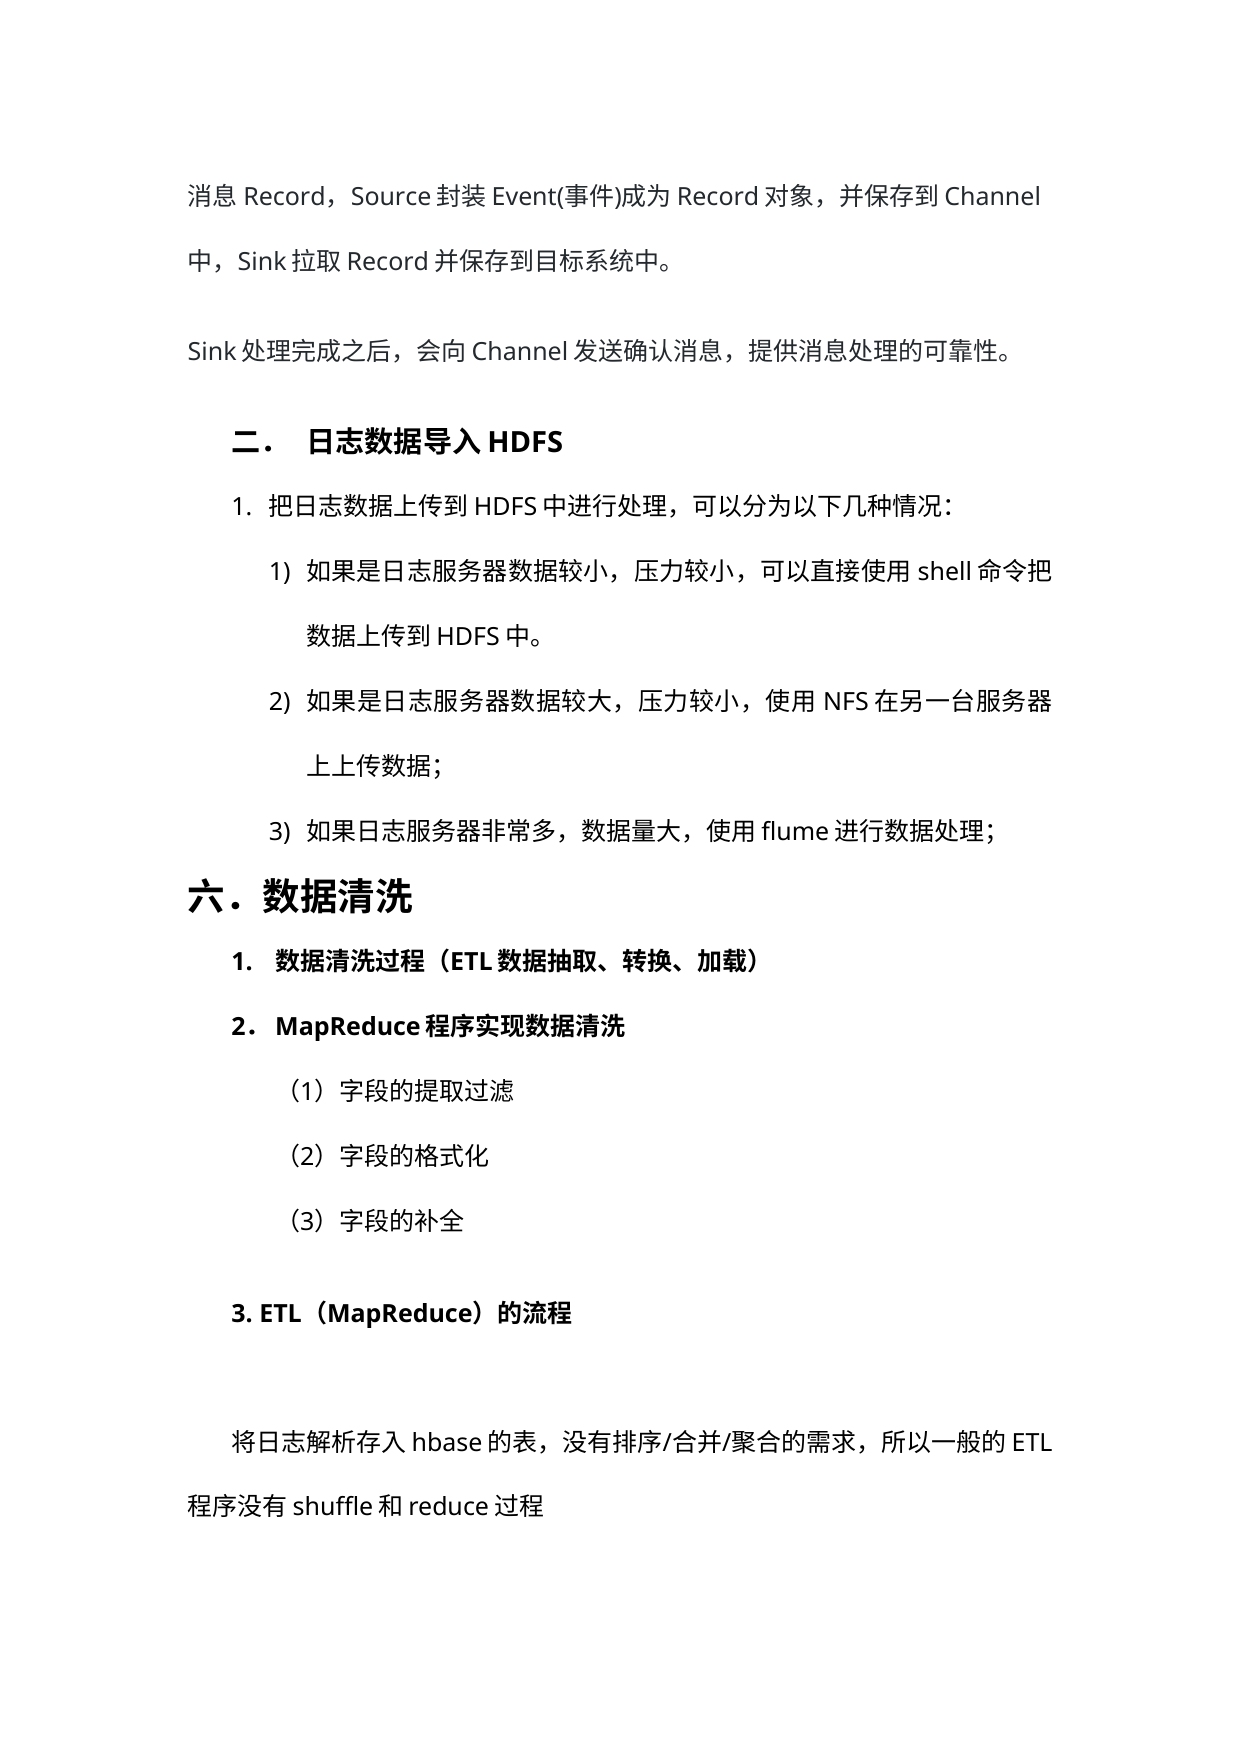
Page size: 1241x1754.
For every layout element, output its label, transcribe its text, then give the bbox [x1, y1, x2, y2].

list 把日志数据上传到HDFS中进行处理，可以分为以下几种情况： [231, 472, 1053, 537]
list 日志数据导入HDFS [231, 407, 1053, 472]
list 如果是日志服务器数据较小，压力较小，可以直接使用shell命令把数据上传到HDFS中。 [269, 537, 1053, 667]
text 将日志解析存入hbase的表，没有排序/合并/聚合的需求，所以一般的ETL程序没有shuffle和reduce过程 [187, 1408, 1053, 1538]
list 如果日志服务器非常多，数据量大，使用flume进行数据处理； [269, 797, 1053, 862]
list 如果是日志服务器数据较大，压力较小，使用NFS在另一台服务器上上传数据； [269, 667, 1053, 797]
text 六．数据清洗 [187, 862, 1053, 927]
text 消息 Record，Source封装Event(事件)成为Record对象，并保存到Channel中，Sink拉取Record并保存到目标系统中。 [187, 162, 1053, 292]
text （1）字段的提取过滤 [187, 1057, 1053, 1122]
subtitle 3. ETL（MapReduce）的流程 [187, 1279, 1053, 1344]
text Sink处理完成之后，会向Channel发送确认消息，提供消息处理的可靠性。 [187, 317, 1053, 382]
text （2）字段的格式化 [187, 1122, 1053, 1187]
text 1. 数据清洗过程（ETL数据抽取、转换、加载） [187, 927, 1053, 992]
text 2． MapReduce程序实现数据清洗 [187, 992, 1053, 1057]
text （3）字段的补全 [187, 1187, 1053, 1252]
